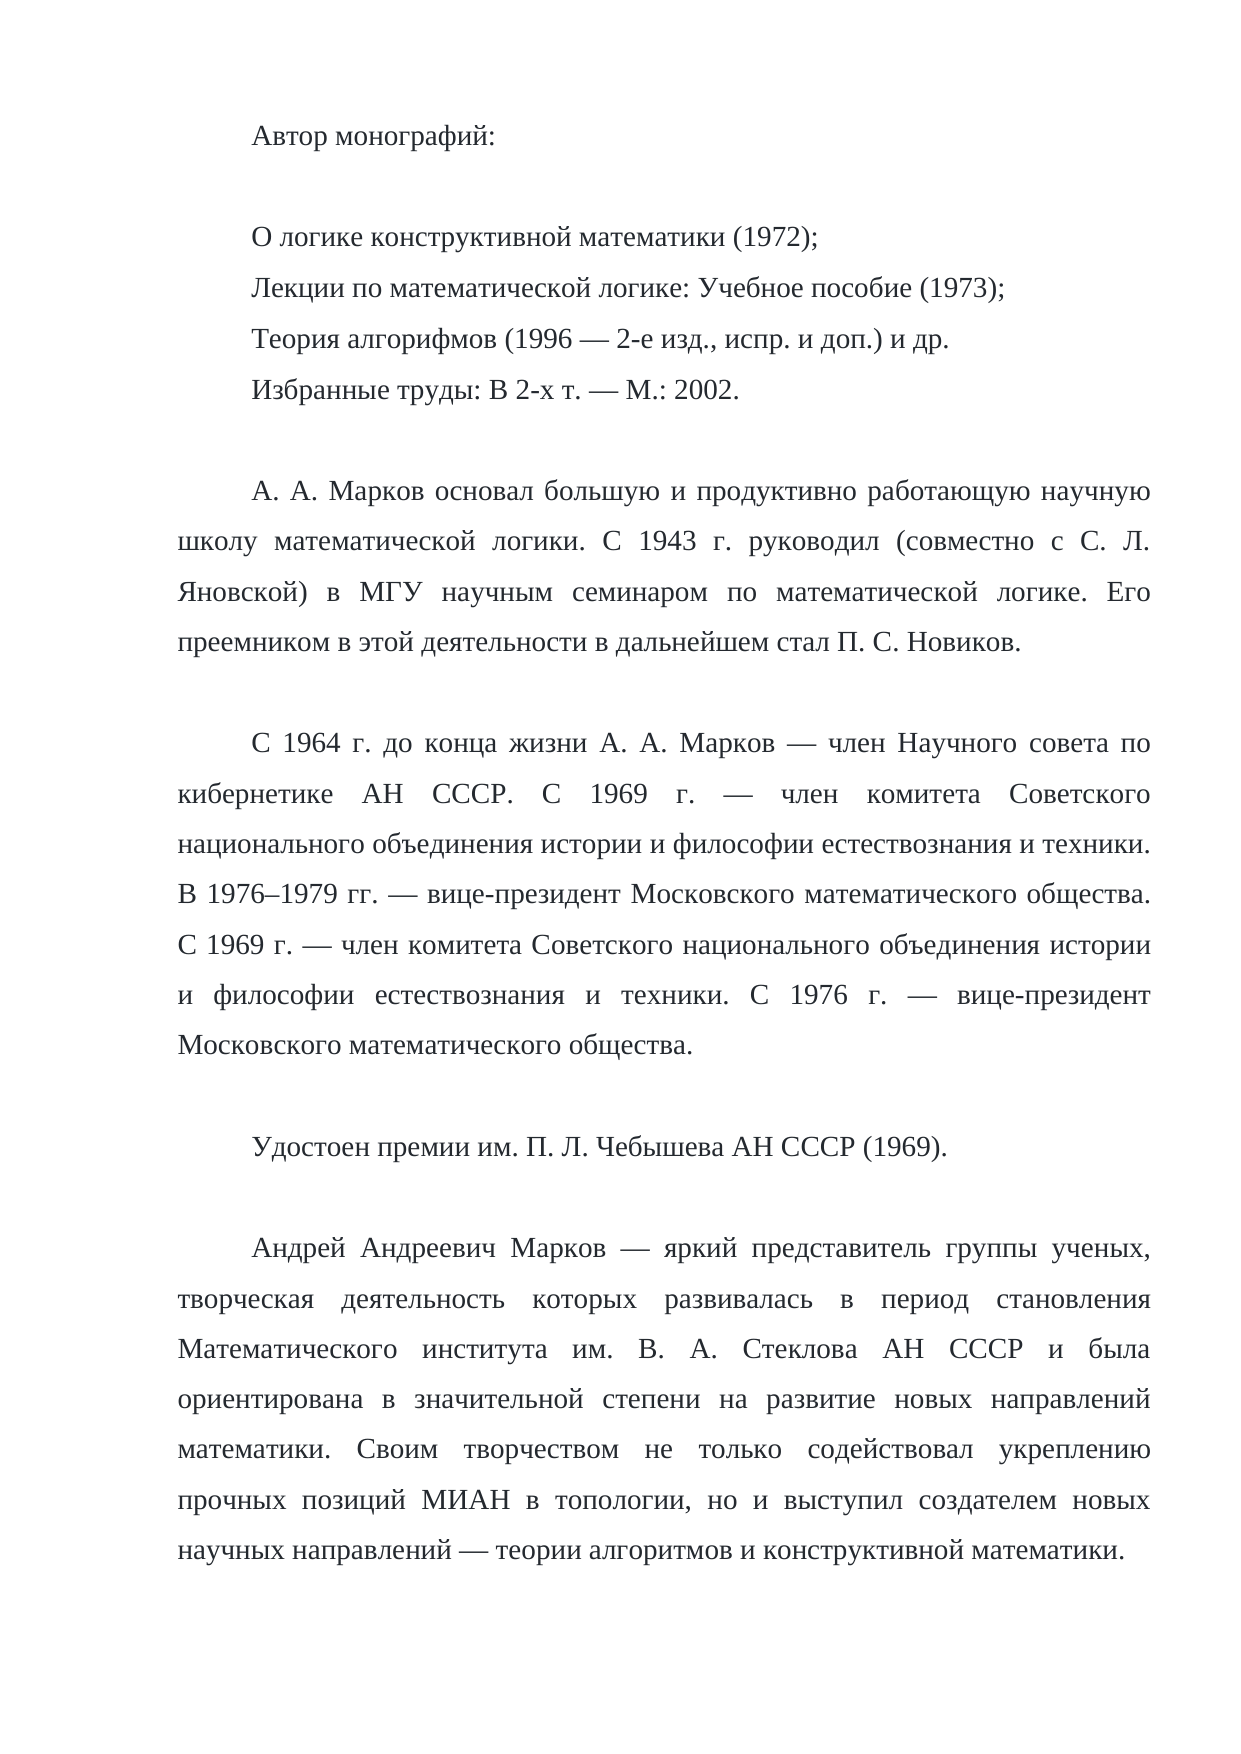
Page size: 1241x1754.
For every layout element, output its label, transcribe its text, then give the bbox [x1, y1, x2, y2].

text А. А. Марков основал большую и продуктивно работающую научную школу математической логики. С 1943 г. руководил (совместно с С. Л. Яновской) в МГУ научным семинаром по математической логике. Его преемником в этой деятельности в дальнейшем стал П. С. Новиков. [177, 473, 1152, 658]
text Избранные труды: В 2-х т. — М.: 2002. [177, 372, 1152, 405]
text Удостоен премии им. П. Л. Чебышева АН СССР (1969). [177, 1129, 1152, 1162]
text Теория алгорифмов (1996 — 2-е изд., испр. и доп.) и др. [177, 321, 1152, 354]
text С 1964 г. до конца жизни А. А. Марков — член Научного совета по кибернетике АН СССР. С 1969 г. — член комитета Советского национального объединения истории и философии естествознания и техники. В 1976–1979 гг. — вице-президент Московского математического общества. С 1969 г. — член комитета Советского национального объединения истории и философии естествознания и техники. С 1976 г. — вице-президент Московского математического общества. [177, 726, 1152, 1061]
text Автор монографий: [177, 118, 1152, 152]
text Лекции по математической логике: Учебное пособие (1973); [177, 270, 1152, 304]
text О логике конструктивной математики (1972); [177, 219, 1152, 253]
text Андрей Андреевич Марков — яркий представитель группы ученых, творческая деятельность которых развивалась в период становления Математического института им. В. А. Стеклова АН СССР и была ориентирована в значительной степени на развитие новых направлений математики. Своим творчеством не только содействовал укреплению прочных позиций МИАН в топологии, но и выступил создателем новых научных направлений — теории алгоритмов и конструктивной математики. [177, 1230, 1152, 1566]
